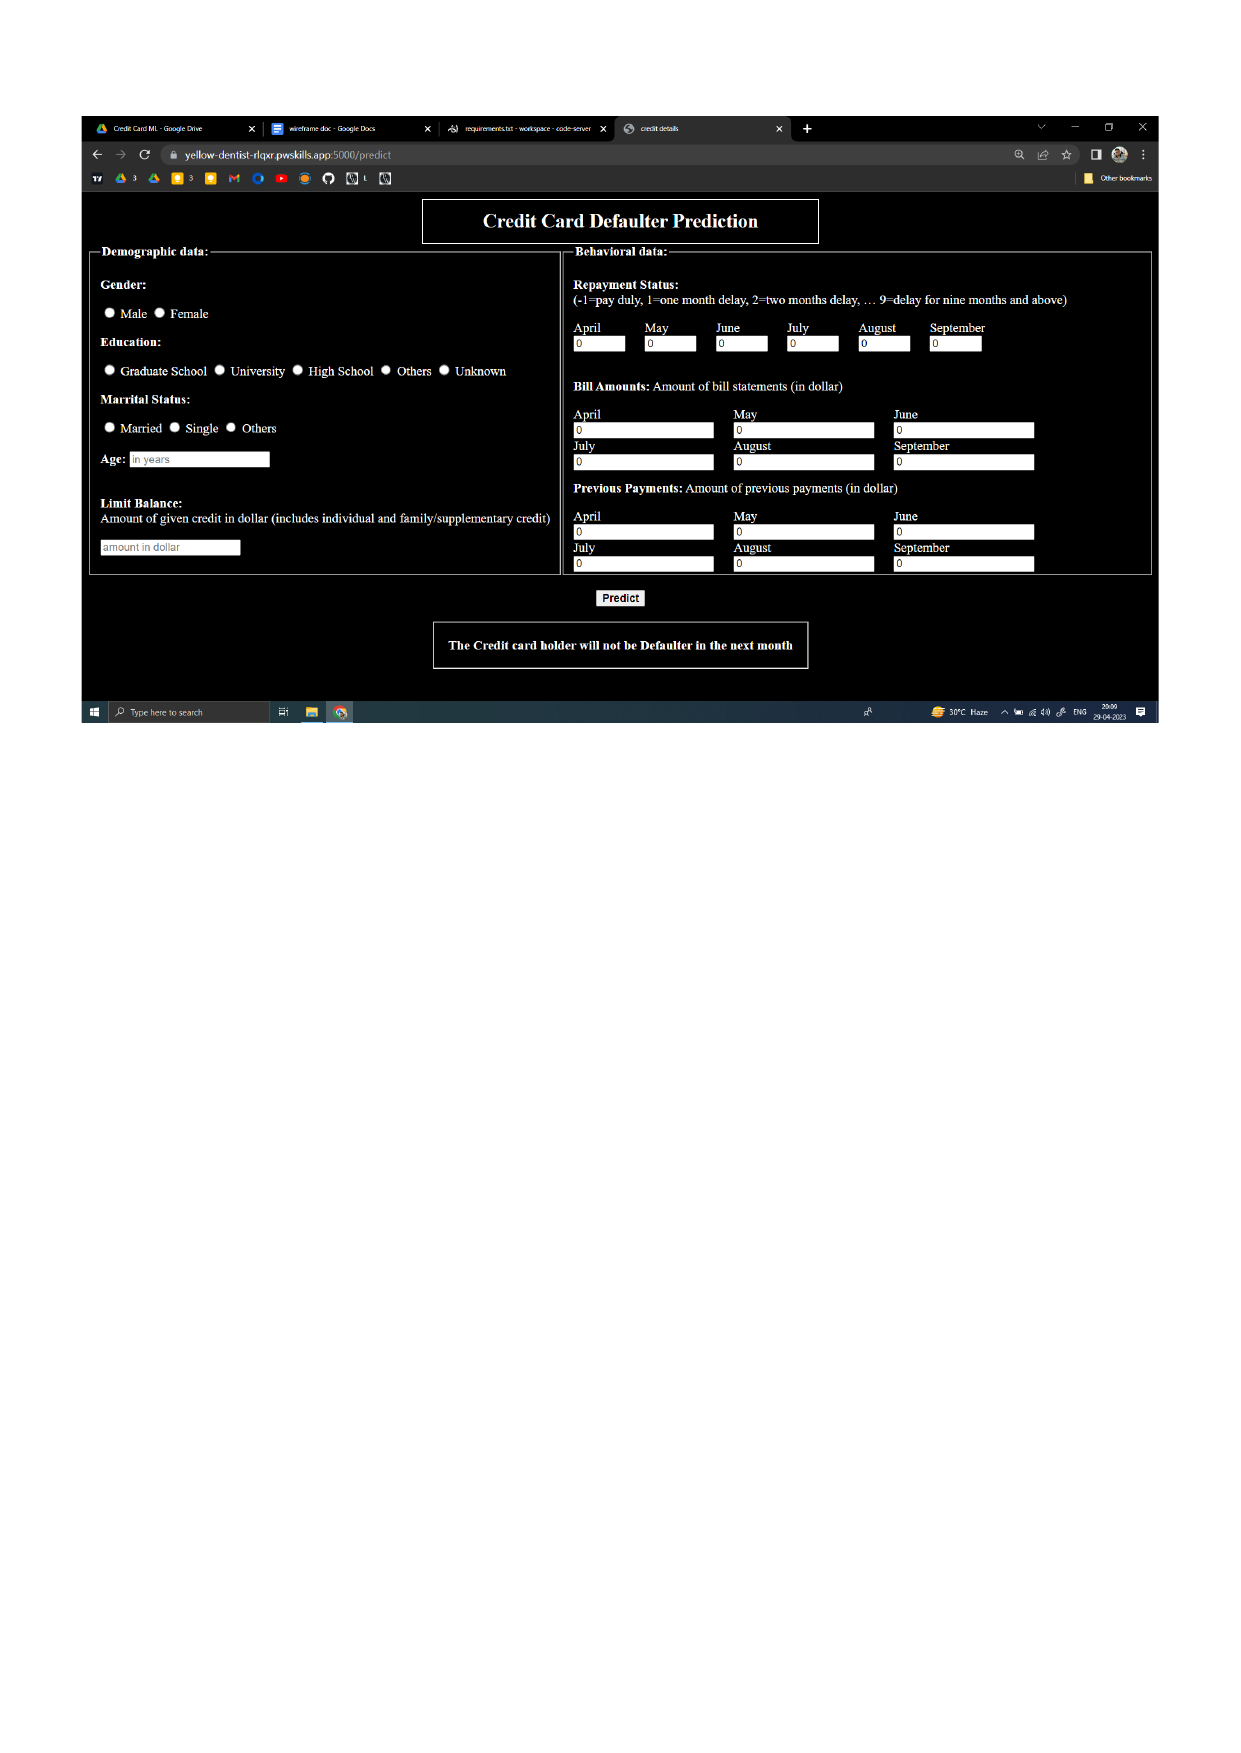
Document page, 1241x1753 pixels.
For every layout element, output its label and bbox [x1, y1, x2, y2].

picture [81, 116, 1159, 723]
